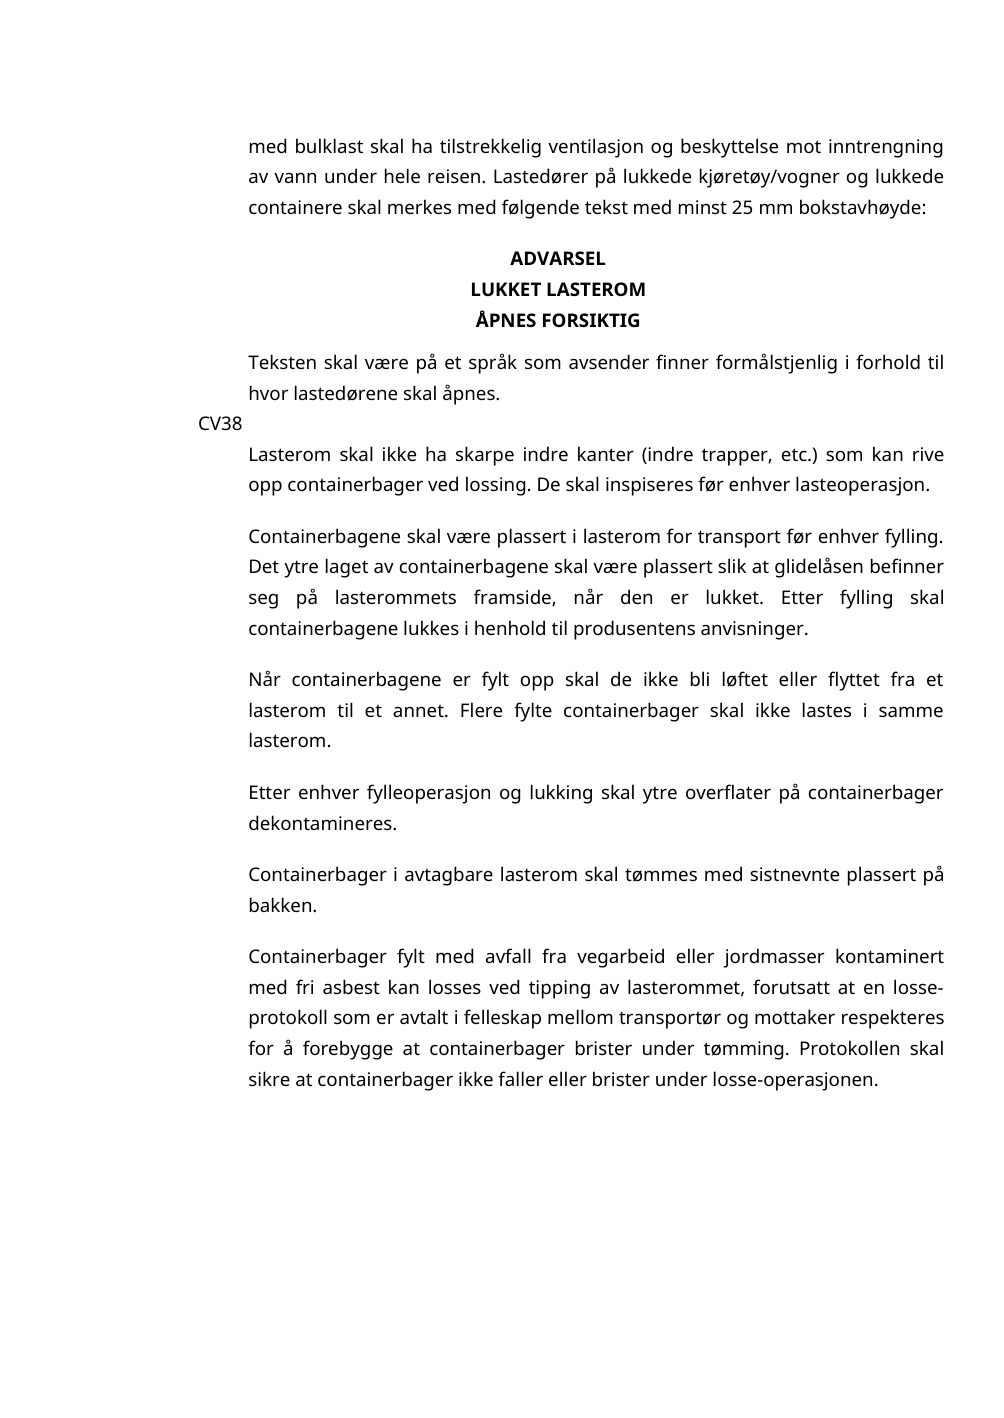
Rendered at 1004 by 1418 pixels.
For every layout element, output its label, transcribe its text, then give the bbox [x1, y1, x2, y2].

text ÅPNES FORSIKTIG [171, 307, 945, 332]
text Containerbager fylt med avfall fra vegarbeid eller jordmasser kontaminert med fri asbest kan losses ved tipping av lasterommet, forutsatt at en losse-protokoll som er avtalt i felleskap mellom transportør og mottaker respekteres for å forebygge at containerbager brister under tømming. Protokollen skal sikre at containerbager ikke faller eller brister under losse-operasjonen. [248, 943, 945, 1091]
text Lasterom skal ikke ha skarpe indre kanter (indre trapper, etc.) som kan rive opp containerbager ved lossing. De skal inspiseres før enhver lasteoperasjon. [248, 441, 945, 497]
text Når containerbagene er fylt opp skal de ikke bli løftet eller flyttet fra et lasterom til et annet. Flere fylte containerbager skal ikke lastes i samme lasterom. [248, 667, 945, 753]
text CV38 [198, 411, 945, 436]
text Containerbager i avtagbare lasterom skal tømmes med sistnevnte plassert på bakken. [248, 861, 945, 917]
text Containerbagene skal være plassert i lasterom for transport før enhver fylling. Det ytre laget av containerbagene skal være plassert slik at glidelåsen befinner seg på lasterommets framside, når den er lukket. Etter fylling skal containerbagene lukkes i henhold til produsentens anvisninger. [248, 523, 945, 641]
text Etter enhver fylleoperasjon og lukking skal ytre overflater på containerbager dekontamineres. [248, 779, 945, 835]
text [248, 133, 945, 220]
text Teksten skal være på et språk som avsender finner formålstjenlig i forhold til hvor lastedørene skal åpnes. [248, 349, 945, 405]
text LUKKET LASTEROM [171, 276, 945, 302]
text ADVARSEL [171, 246, 945, 271]
